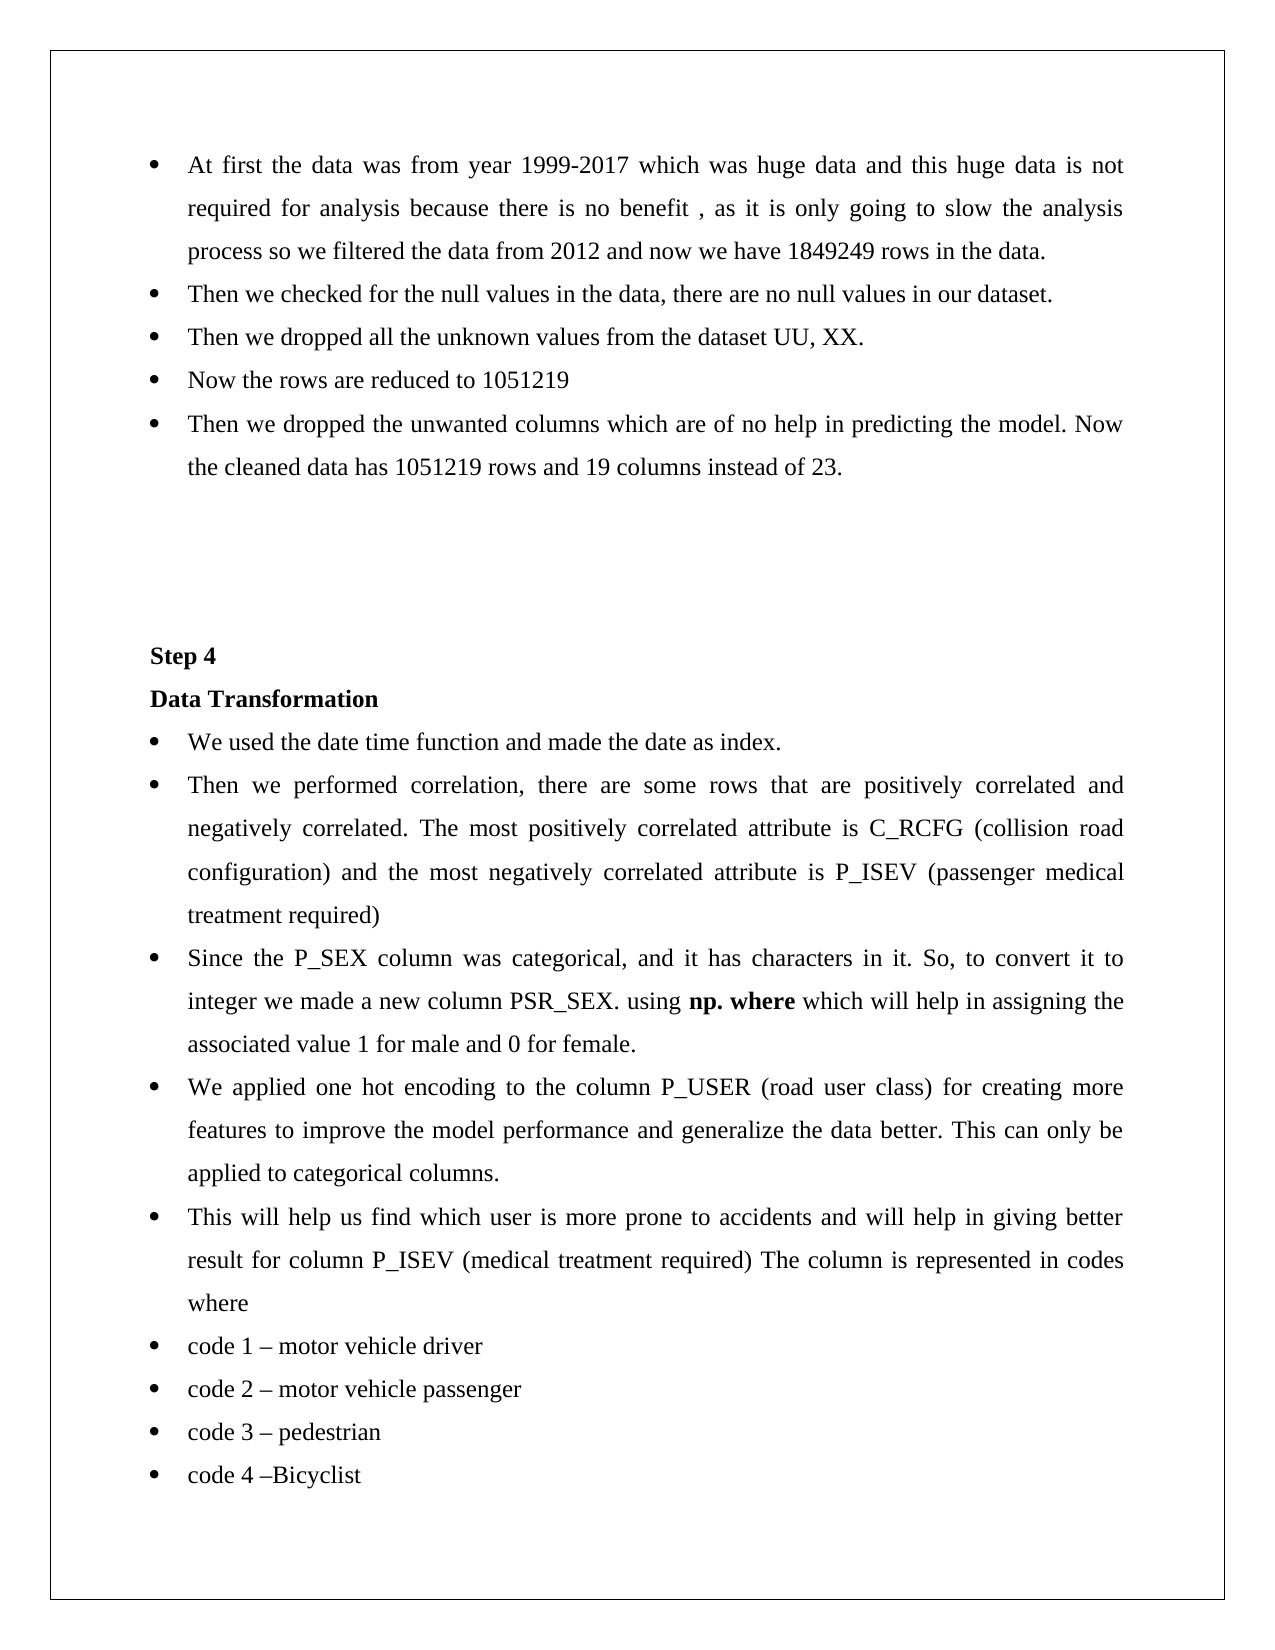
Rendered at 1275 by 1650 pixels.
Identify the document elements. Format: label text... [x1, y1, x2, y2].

list Now the rows are reduced to 1051219 [150, 366, 1125, 394]
list Then we checked for the null values in the data, there are no null values in our dataset. [150, 279, 1125, 308]
list At first the data was from year 1999-2017 which was huge data and this huge data is not required for analysis because there is no benefit , as it is only going to slow the analysis process so we filtered the data from 2012 and now we have 1849249 rows in the data. [150, 150, 1125, 265]
text Data Transformation [150, 684, 1125, 713]
list code 1 – motor vehicle driver [150, 1331, 1125, 1360]
list Then we performed correlation, there are some rows that are positively correlated and negatively correlated. The most positively correlated attribute is C_RCFG (collision road configuration) and the most negatively correlated attribute is P_ISEV (passenger medical treatment required) [150, 770, 1125, 928]
list This will help us find which user is more prone to accidents and will help in giving better result for column P_ISEV (medical treatment required) The column is represented in codes where [150, 1202, 1125, 1317]
list Since the P_SEX column was categorical, and it has characters in it. So, to convert it to integer we made a new column PSR_SEX. using np. where which will help in assigning the associated value 1 for male and 0 for female. [150, 943, 1125, 1058]
list We used the date time function and made the date as index. [150, 727, 1125, 756]
list Then we dropped the unwanted columns which are of no help in predicting the model. Now the cleaned data has 1051219 rows and 19 columns instead of 23. [150, 409, 1125, 481]
text Step 4 [150, 641, 1125, 670]
list We applied one hot encoding to the column P_USER (road user class) for creating more features to improve the model performance and generalize the data better. This can only be applied to categorical columns. [150, 1072, 1125, 1187]
list code 3 – pedestrian [150, 1417, 1125, 1446]
list code 4 –Bicyclist [150, 1460, 1125, 1489]
list code 2 – motor vehicle passenger [150, 1374, 1125, 1403]
list Then we dropped all the unknown values from the dataset UU, XX. [150, 322, 1125, 351]
